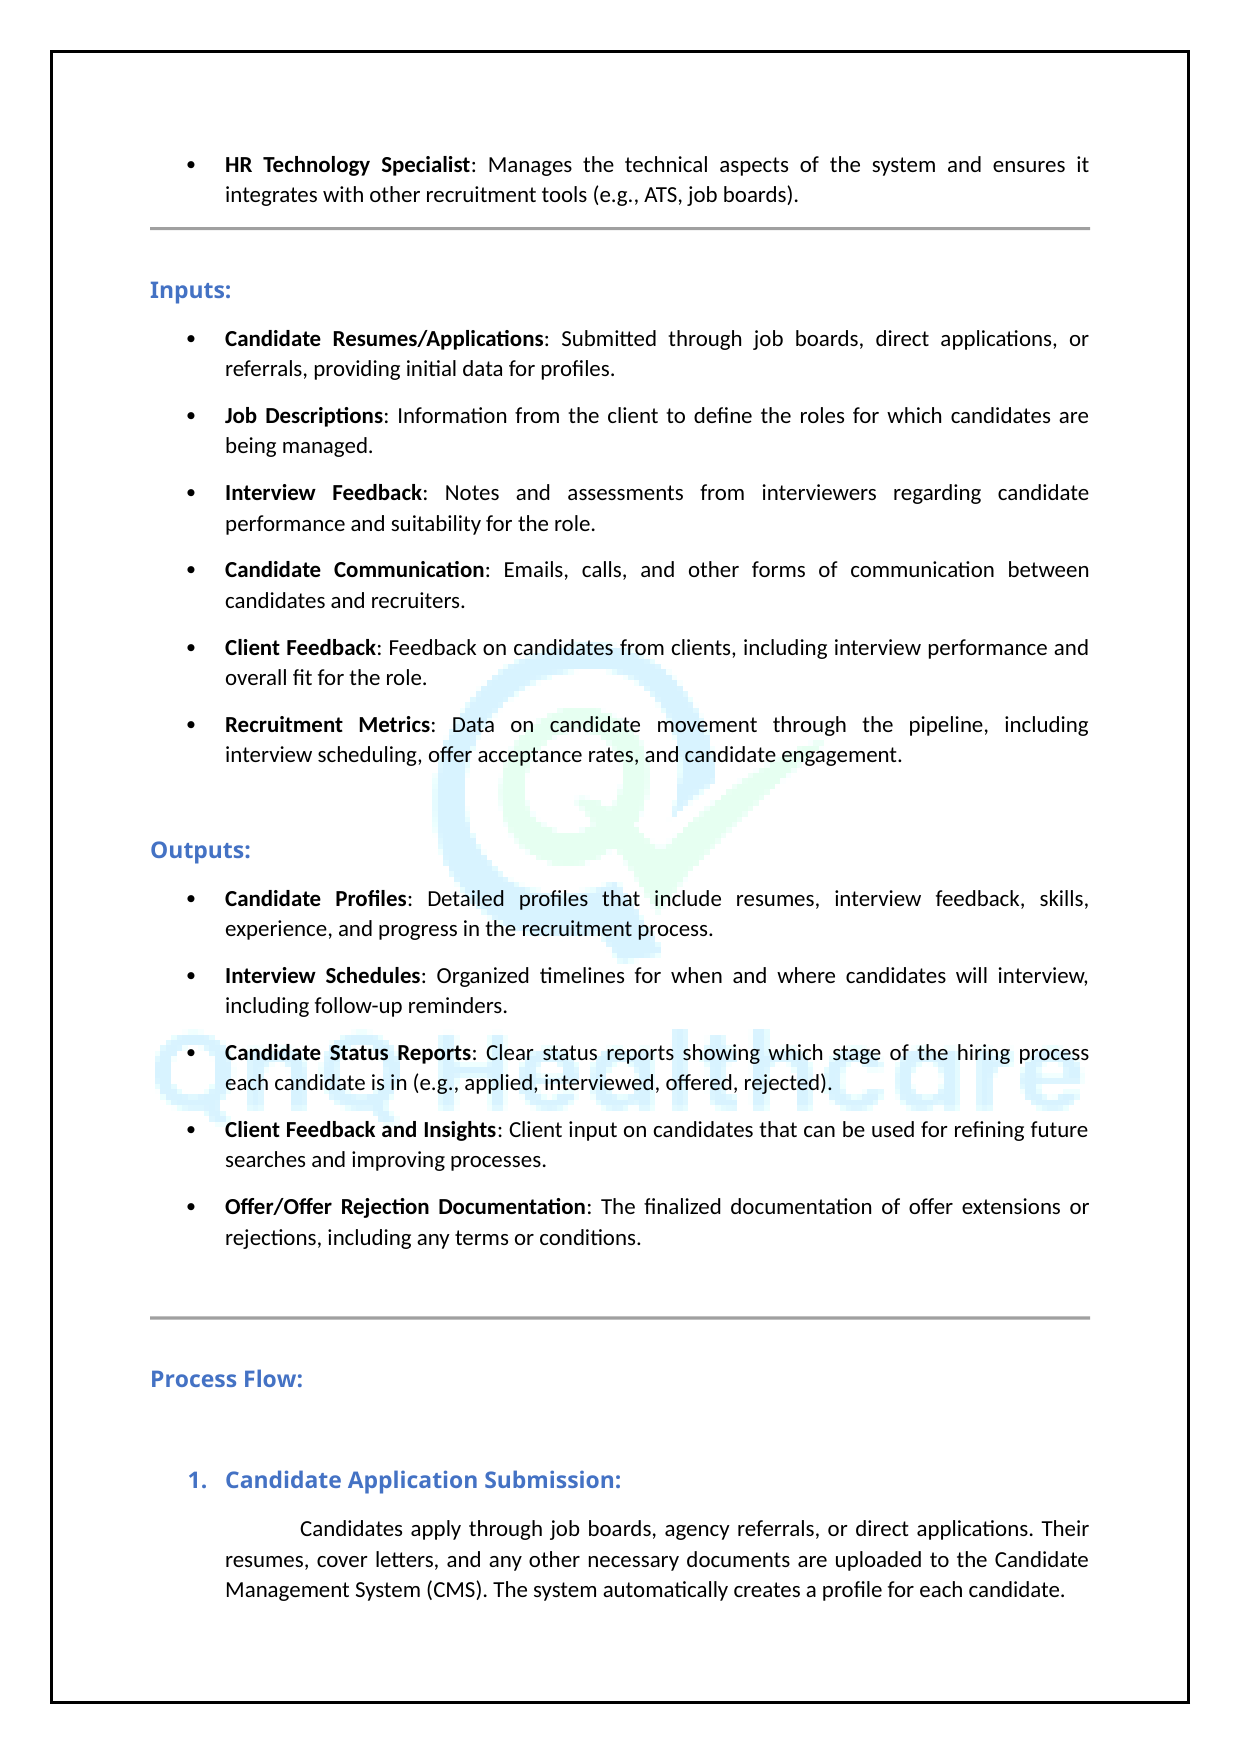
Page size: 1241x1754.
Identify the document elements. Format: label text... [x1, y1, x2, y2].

list Interview Schedules: Organized timelines for when and where candidates will interview, including follow-up reminders. [187, 961, 1090, 1019]
list Offer/Offer Rejection Documentation: The finalized documentation of offer extensions or rejections, including any terms or conditions. [187, 1192, 1090, 1251]
list Job Descriptions: Information from the client to define the roles for which candidates are being managed. [187, 401, 1090, 460]
list Client Feedback: Feedback on candidates from clients, including interview performance and overall fit for the role. [187, 633, 1090, 691]
list Candidate Profiles: Detailed profiles that include resumes, interview feedback, skills, experience, and progress in the recruitment process. [187, 884, 1090, 942]
text Candidates apply through job boards, agency referrals, or direct applications. Their resumes, cover letters, and any other necessary documents are uploaded to the Candidate Management System (CMS). The system automatically creates a profile for each candidate. [225, 1514, 1090, 1603]
list Candidate Resumes/Applications: Submitted through job boards, direct applications, or referrals, providing initial data for profiles. [187, 324, 1090, 383]
text Inputs: [150, 274, 1090, 305]
list Interview Feedback: Notes and assessments from interviewers regarding candidate performance and suitability for the role. [187, 478, 1090, 537]
list Candidate Status Reports: Clear status reports showing which stage of the hiring process each candidate is in (e.g., applied, interviewed, offered, rejected). [187, 1038, 1090, 1097]
text Outputs: [150, 834, 1090, 865]
text Process Flow: [150, 1363, 1090, 1394]
list HR Technology Specialist: Manages the technical aspects of the system and ensures it integrates with other recruitment tools (e.g., ATS, job boards). [187, 150, 1090, 208]
list Candidate Application Submission: [187, 1464, 1090, 1495]
list Recruitment Metrics: Data on candidate movement through the pipeline, including interview scheduling, offer acceptance rates, and candidate engagement. [187, 710, 1090, 768]
list Client Feedback and Insights: Client input on candidates that can be used for refining future searches and improving processes. [187, 1115, 1090, 1174]
list Candidate Communication: Emails, calls, and other forms of communication between candidates and recruiters. [187, 556, 1090, 614]
